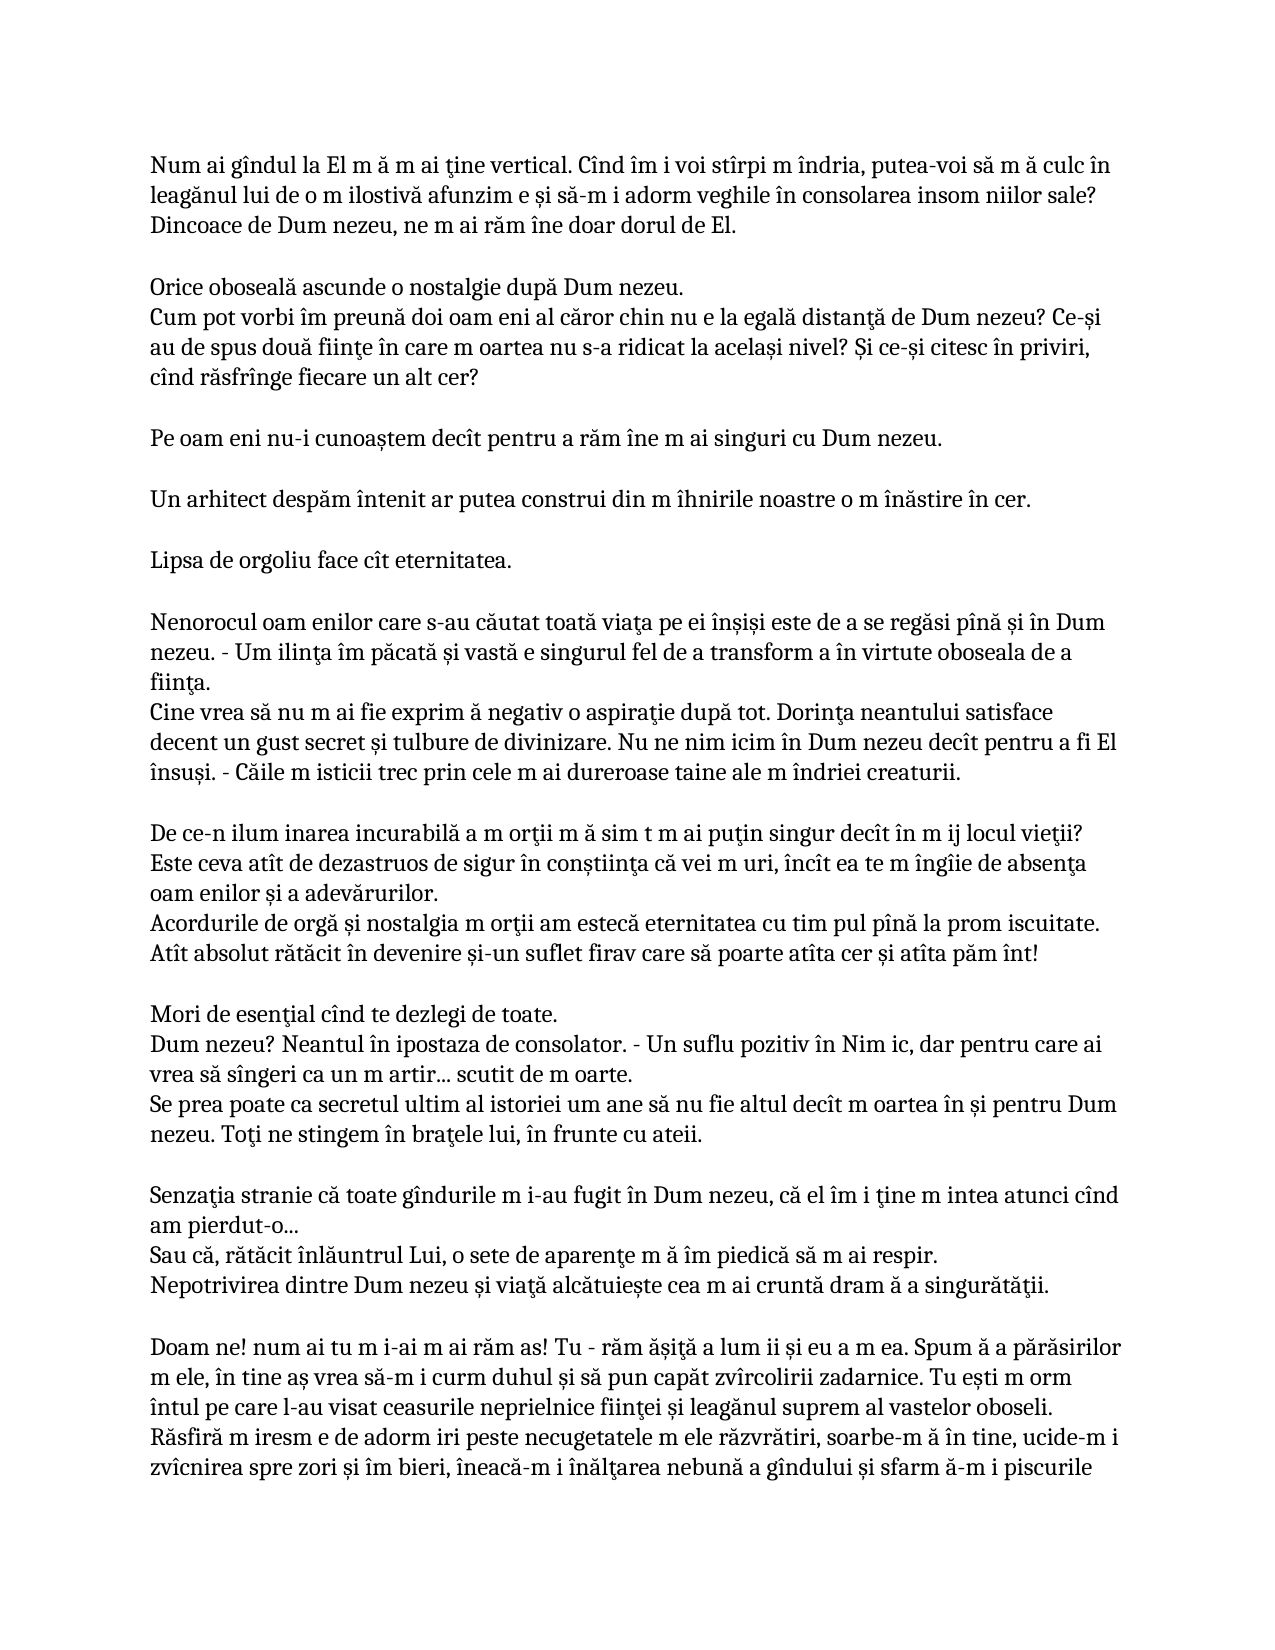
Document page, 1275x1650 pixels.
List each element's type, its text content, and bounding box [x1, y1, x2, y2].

text Senzaţia stranie că toate gîndurile m i-au fugit în Dum nezeu, că el îm i ţine m intea atunci cînd am pierdut-o... [150, 1180, 1125, 1240]
text Sau că, rătăcit înlăuntrul Lui, o sete de aparenţe m ă îm piedică să m ai respir. [150, 1240, 1125, 1270]
text Pe oam eni nu-i cunoaştem decît pentru a răm îne m ai singuri cu Dum nezeu. [150, 422, 1125, 452]
text Acordurile de orgă şi nostalgia m orţii am estecă eternitatea cu tim pul pînă la prom iscuitate. Atît absolut rătăcit în devenire şi-un suflet firav care să poarte atîta cer şi atîta păm înt! [150, 907, 1125, 967]
text Mori de esenţial cînd te dezlegi de toate. [150, 999, 1125, 1029]
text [150, 1421, 1125, 1481]
text Dincoace de Dum nezeu, ne m ai răm îne doar dorul de El. [150, 210, 1125, 240]
text Un arhitect despăm întenit ar putea construi din m îhnirile noastre o m înăstire în cer. [150, 484, 1125, 514]
text Cine vrea să nu m ai fie exprim ă negativ o aspiraţie după tot. Dorinţa neantului satisface decent un gust secret şi tulbure de divinizare. Nu ne nim icim în Dum nezeu decît pentru a fi El însuşi. - Căile m isticii trec prin cele m ai dureroase taine ale m îndriei creaturii. [150, 696, 1125, 786]
text Doam ne! num ai tu m i-ai m ai răm as! Tu - răm ăşiţă a lum ii şi eu a m ea. Spum ă a părăsirilor m ele, în tine aş vrea să-m i curm duhul şi să pun capăt zvîrcolirii zadarnice. Tu eşti m orm întul pe care l-au visat ceasurile neprielnice fiinţei şi leagănul suprem al vastelor oboseli. [150, 1331, 1125, 1421]
text Dum nezeu? Neantul în ipostaza de consolator. - Un suflu pozitiv în Nim ic, dar pentru care ai vrea să sîngeri ca un m artir... scutit de m oarte. [150, 1029, 1125, 1089]
text Se prea poate ca secretul ultim al istoriei um ane să nu fie altul decît m oartea în şi pentru Dum nezeu. Toţi ne stingem în braţele lui, în frunte cu ateii. [150, 1089, 1125, 1149]
text Cum pot vorbi îm preună doi oam eni al căror chin nu e la egală distanţă de Dum nezeu? Ce-şi au de spus două fiinţe în care m oartea nu s-a ridicat la acelaşi nivel? Şi ce-şi citesc în priviri, cînd răsfrînge fiecare un alt cer? [150, 301, 1125, 391]
text De ce-n ilum inarea incurabilă a m orţii m ă sim t m ai puţin singur decît în m ij locul vieţii? Este ceva atît de dezastruos de sigur în conştiinţa că vei m uri, încît ea te m îngîie de absenţa oam enilor şi a adevărurilor. [150, 817, 1125, 907]
text Orice oboseală ascunde o nostalgie după Dum nezeu. [150, 271, 1125, 301]
text Nenorocul oam enilor care s-au căutat toată viaţa pe ei înşişi este de a se regăsi pînă şi în Dum nezeu. - Um ilinţa îm păcată şi vastă e singurul fel de a transform a în virtute oboseala de a fiinţa. [150, 606, 1125, 696]
text Num ai gîndul la El m ă m ai ţine vertical. Cînd îm i voi stîrpi m îndria, putea-voi să m ă culc în leagănul lui de o m ilostivă afunzim e şi să-m i adorm veghile în consolarea insom niilor sale? [150, 150, 1125, 210]
text Nepotrivirea dintre Dum nezeu şi viaţă alcătuieşte cea m ai cruntă dram ă a singurătăţii. [150, 1270, 1125, 1300]
text Lipsa de orgoliu face cît eternitatea. [150, 545, 1125, 575]
